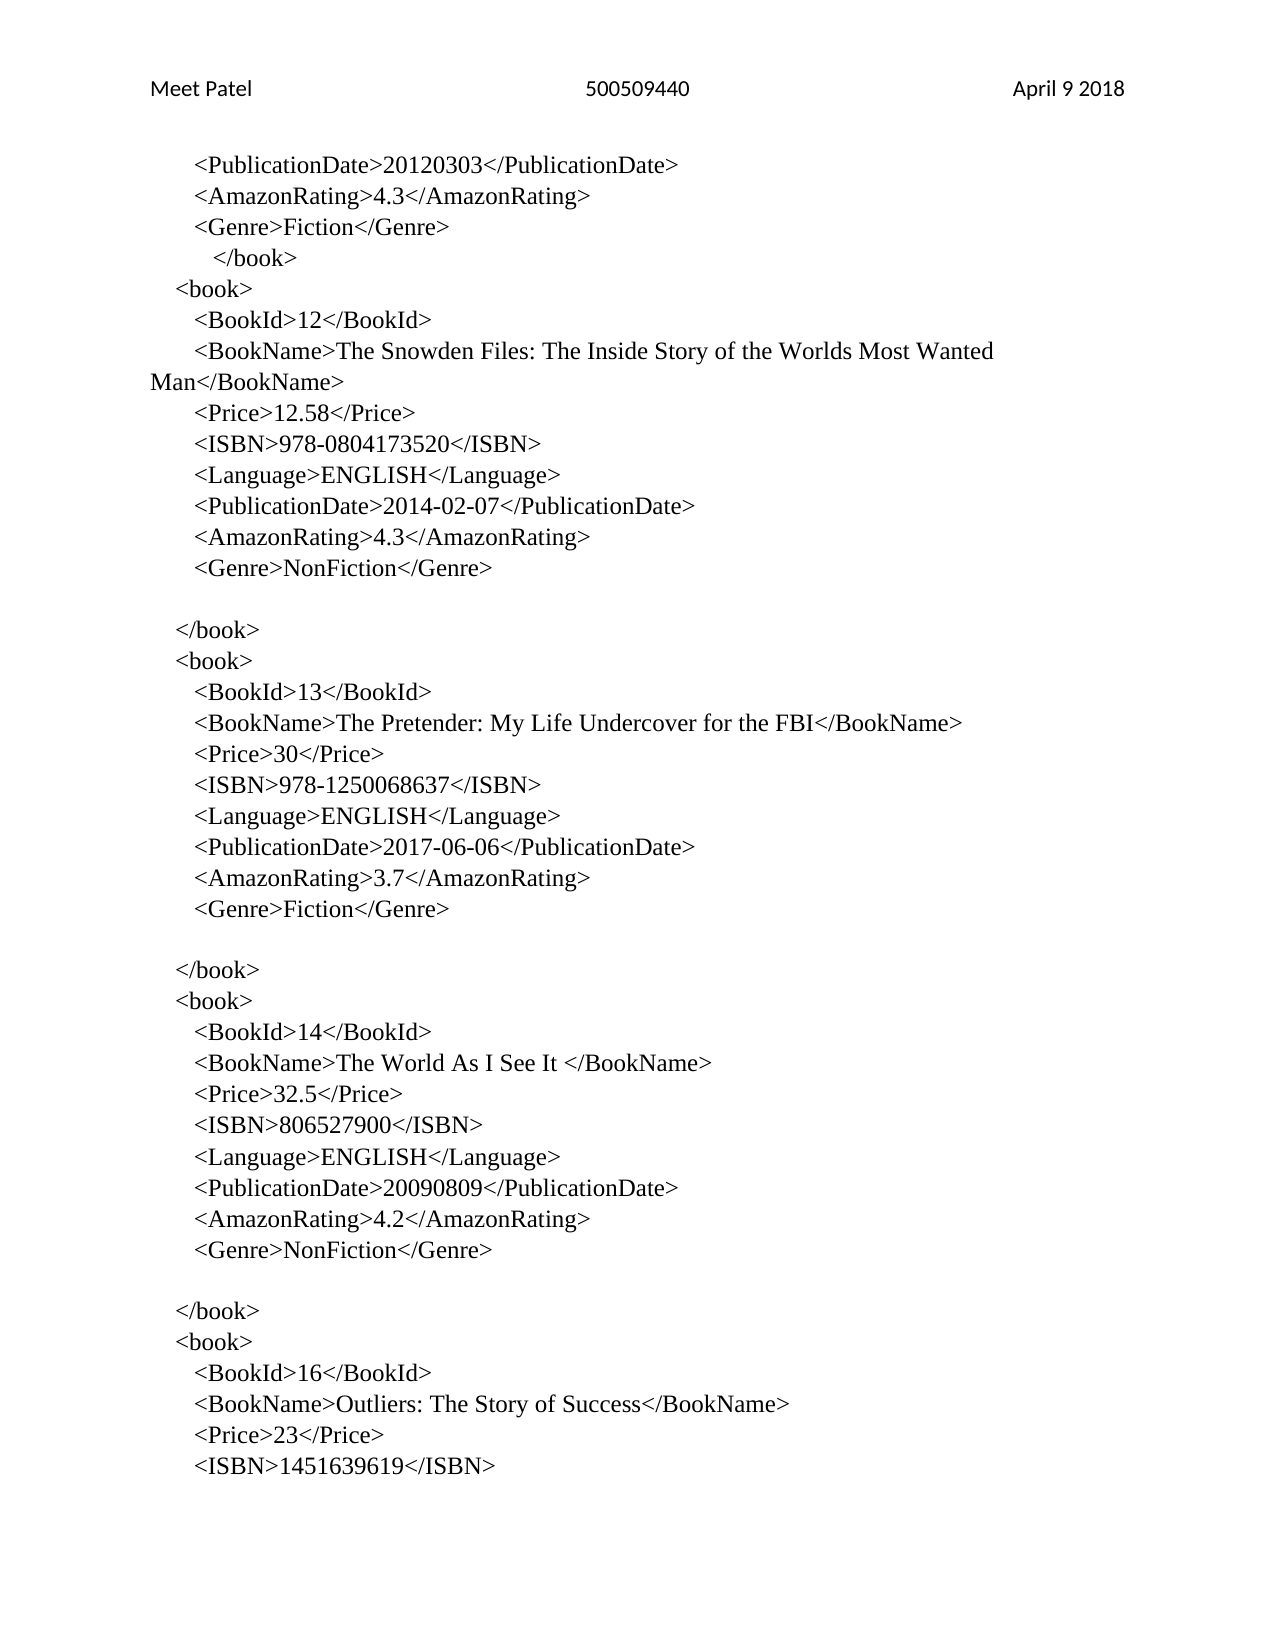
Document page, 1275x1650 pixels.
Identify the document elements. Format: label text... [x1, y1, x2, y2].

text <Price>30</Price> [150, 739, 1125, 768]
text <BookId>13</BookId> [150, 677, 1125, 706]
text <Genre>NonFiction</Genre> [150, 553, 1125, 582]
text <Price>32.5</Price> [150, 1079, 1125, 1108]
text <BookName>The Snowden Files: The Inside Story of the Worlds Most Wanted Man</BookName> [150, 336, 1125, 396]
text <Language>ENGLISH</Language> [150, 1142, 1125, 1170]
text </book> [150, 615, 1125, 643]
text <book> [150, 986, 1125, 1015]
text <BookName>The World As I See It </BookName> [150, 1048, 1125, 1077]
text <Price>23</Price> [150, 1420, 1125, 1449]
text <AmazonRating>4.3</AmazonRating> [150, 522, 1125, 551]
text </book> [150, 1296, 1125, 1325]
text <BookId>14</BookId> [150, 1017, 1125, 1046]
text <AmazonRating>3.7</AmazonRating> [150, 863, 1125, 892]
text <PublicationDate>2014-02-07</PublicationDate> [150, 491, 1125, 520]
text <Language>ENGLISH</Language> [150, 460, 1125, 489]
text <BookId>16</BookId> [150, 1358, 1125, 1387]
text <BookName>Outliers: The Story of Success</BookName> [150, 1389, 1125, 1418]
text <Language>ENGLISH</Language> [150, 801, 1125, 830]
text <ISBN>978-0804173520</ISBN> [150, 429, 1125, 458]
text <PublicationDate>20090809</PublicationDate> [150, 1173, 1125, 1201]
text <ISBN>806527900</ISBN> [150, 1111, 1125, 1139]
text <book> [150, 646, 1125, 674]
text </book> [150, 243, 1125, 272]
text <Price>12.58</Price> [150, 398, 1125, 427]
text <BookId>12</BookId> [150, 305, 1125, 334]
text <book> [150, 1327, 1125, 1356]
text <ISBN>1451639619</ISBN> [150, 1451, 1125, 1480]
text <book> [150, 274, 1125, 303]
text <AmazonRating>4.2</AmazonRating> [150, 1204, 1125, 1232]
text <PublicationDate>20120303</PublicationDate> [150, 150, 1125, 179]
text <BookName>The Pretender: My Life Undercover for the FBI</BookName> [150, 708, 1125, 737]
text <PublicationDate>2017-06-06</PublicationDate> [150, 832, 1125, 861]
text <Genre>Fiction</Genre> [150, 894, 1125, 923]
text <Genre>Fiction</Genre> [150, 212, 1125, 241]
text <ISBN>978-1250068637</ISBN> [150, 770, 1125, 799]
text <Genre>NonFiction</Genre> [150, 1235, 1125, 1263]
text </book> [150, 955, 1125, 984]
text <AmazonRating>4.3</AmazonRating> [150, 181, 1125, 210]
